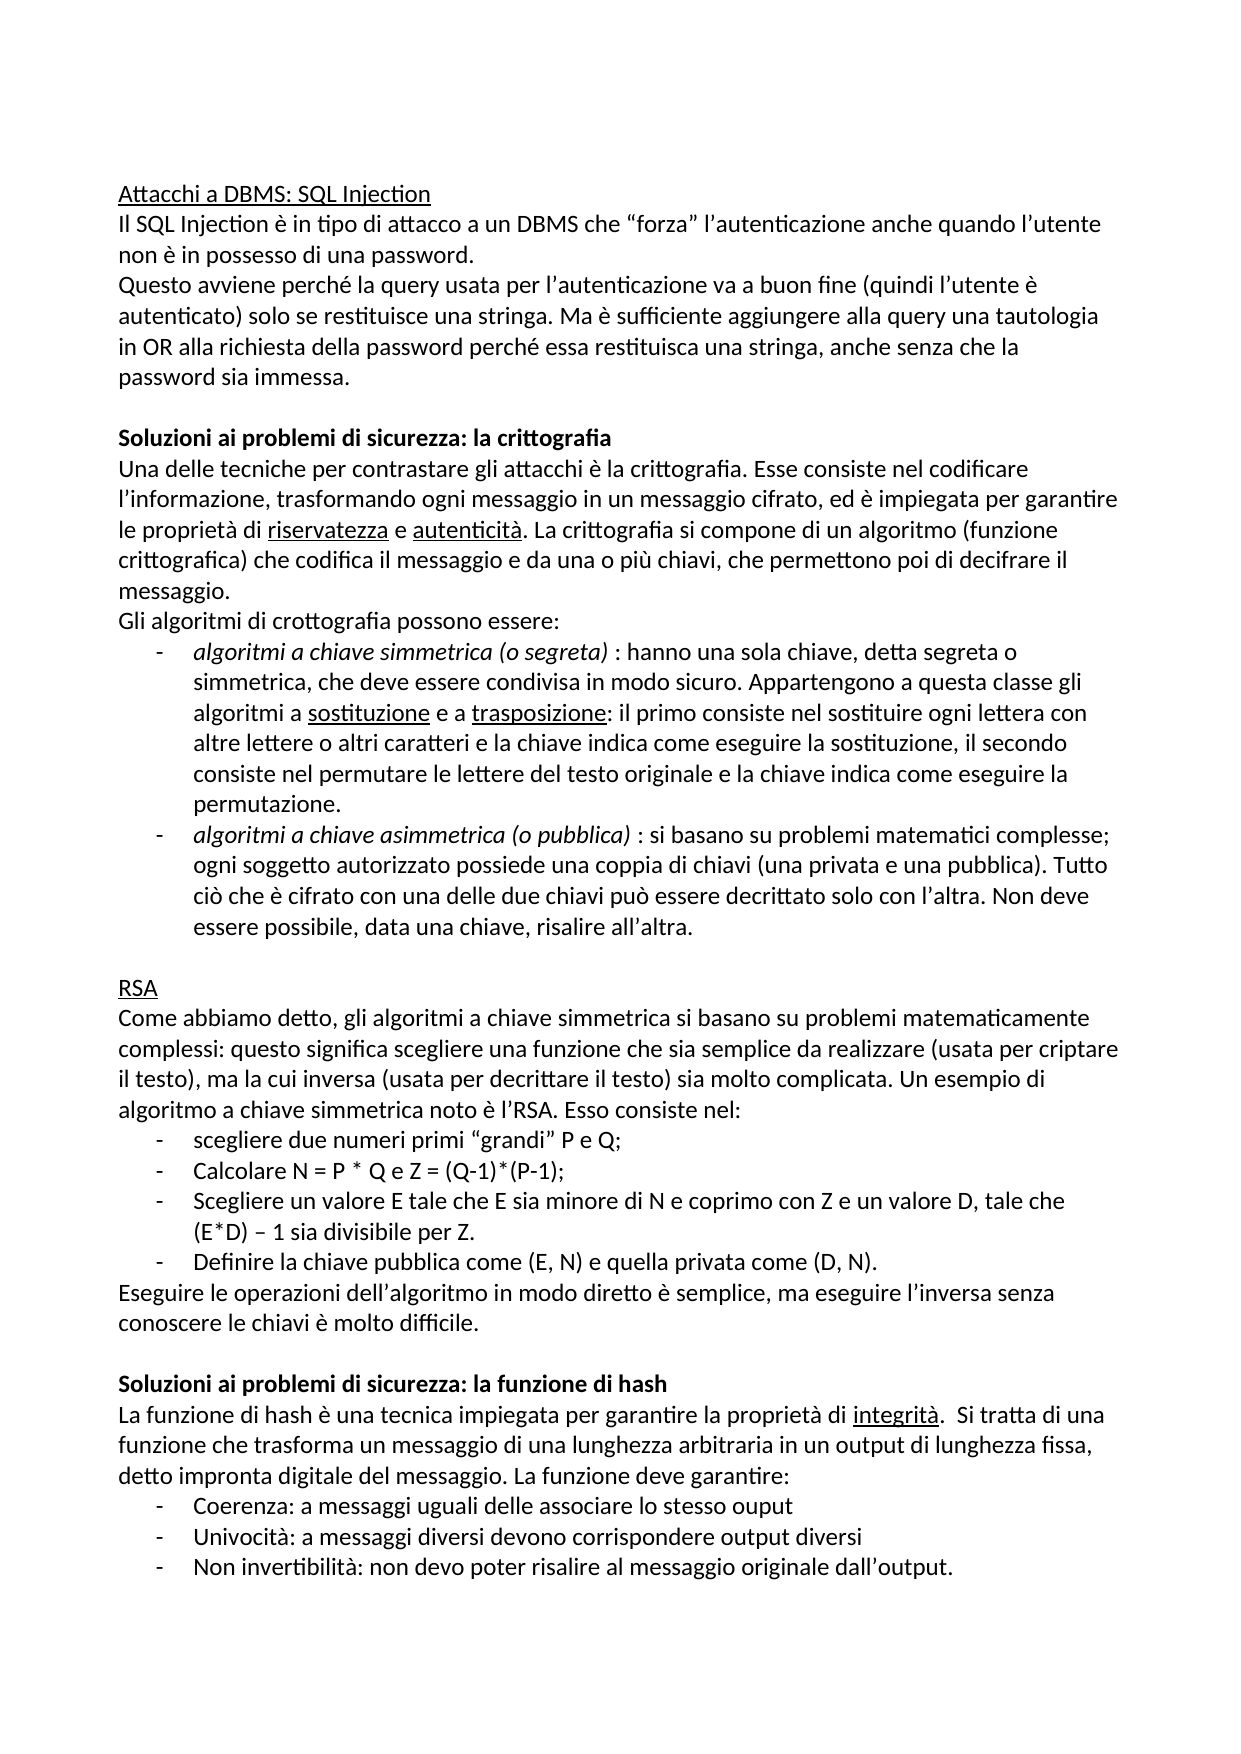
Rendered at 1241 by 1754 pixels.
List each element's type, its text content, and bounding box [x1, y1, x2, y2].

text Eseguire le operazioni dell’algoritmo in modo diretto è semplice, ma eseguire l’inversa senza conoscere le chiavi è molto difficile. [118, 1277, 1122, 1338]
text RSA [118, 941, 1122, 1002]
text Soluzioni ai problemi di sicurezza: la crittografia [118, 422, 1122, 453]
text Questo avviene perché la query usata per l’autenticazione va a buon fine (quindi l’utente è autenticato) solo se restituisce una stringa. Ma è sufficiente aggiungere alla query una tautologia in OR alla richiesta della password perché essa restituisca una stringa, anche senza che la password sia immessa. [118, 270, 1122, 392]
list Univocità: a messaggi diversi devono corrispondere output diversi [156, 1521, 1122, 1552]
text La funzione di hash è una tecnica impiegata per garantire la proprietà di integrità. Si tratta di una funzione che trasforma un messaggio di una lunghezza arbitraria in un output di lunghezza fissa, detto impronta digitale del messaggio. La funzione deve garantire: [118, 1399, 1122, 1491]
list algoritmi a chiave asimmetrica (o pubblica) : si basano su problemi matematici complesse; ogni soggetto autorizzato possiede una coppia di chiavi (una privata e una pubblica). Tutto ciò che è cifrato con una delle due chiavi può essere decrittato solo con l’altra. Non deve essere possibile, data una chiave, risalire all’altra. [156, 819, 1122, 941]
list algoritmi a chiave simmetrica (o segreta) : hanno una sola chiave, detta segreta o simmetrica, che deve essere condivisa in modo sicuro. Appartengono a questa classe gli algoritmi a sostituzione e a trasposizione: il primo consiste nel sostituire ogni lettera con altre lettere o altri caratteri e la chiave indica come eseguire la sostituzione, il secondo consiste nel permutare le lettere del testo originale e la chiave indica come eseguire la permutazione. [156, 636, 1122, 819]
text Attacchi a DBMS: SQL Injection [118, 178, 1122, 209]
list scegliere due numeri primi “grandi” P e Q; [156, 1124, 1122, 1155]
list Definire la chiave pubblica come (E, N) e quella privata come (D, N). [156, 1246, 1122, 1277]
list Coerenza: a messaggi uguali delle associare lo stesso ouput [156, 1491, 1122, 1521]
text Gli algoritmi di crottografia possono essere: [118, 605, 1122, 636]
list Scegliere un valore E tale che E sia minore di N e coprimo con Z e un valore D, tale che (E*D) – 1 sia divisibile per Z. [156, 1185, 1122, 1246]
text Come abbiamo detto, gli algoritmi a chiave simmetrica si basano su problemi matematicamente complessi: questo significa scegliere una funzione che sia semplice da realizzare (usata per criptare il testo), ma la cui inversa (usata per decrittare il testo) sia molto complicata. Un esempio di algoritmo a chiave simmetrica noto è l’RSA. Esso consiste nel: [118, 1002, 1122, 1124]
list Calcolare N = P * Q e Z = (Q-1)*(P-1); [156, 1155, 1122, 1185]
list Non invertibilità: non devo poter risalire al messaggio originale dall’output. [156, 1552, 1122, 1582]
text Una delle tecniche per contrastare gli attacchi è la crittografia. Esse consiste nel codificare l’informazione, trasformando ogni messaggio in un messaggio cifrato, ed è impiegata per garantire le proprietà di riservatezza e autenticità. La crittografia si compone di un algoritmo (funzione crittografica) che codifica il messaggio e da una o più chiavi, che permettono poi di decifrare il messaggio. [118, 453, 1122, 605]
text Soluzioni ai problemi di sicurezza: la funzione di hash [118, 1368, 1122, 1399]
text Il SQL Injection è in tipo di attacco a un DBMS che “forza” l’autenticazione anche quando l’utente non è in possesso di una password. [118, 209, 1122, 270]
